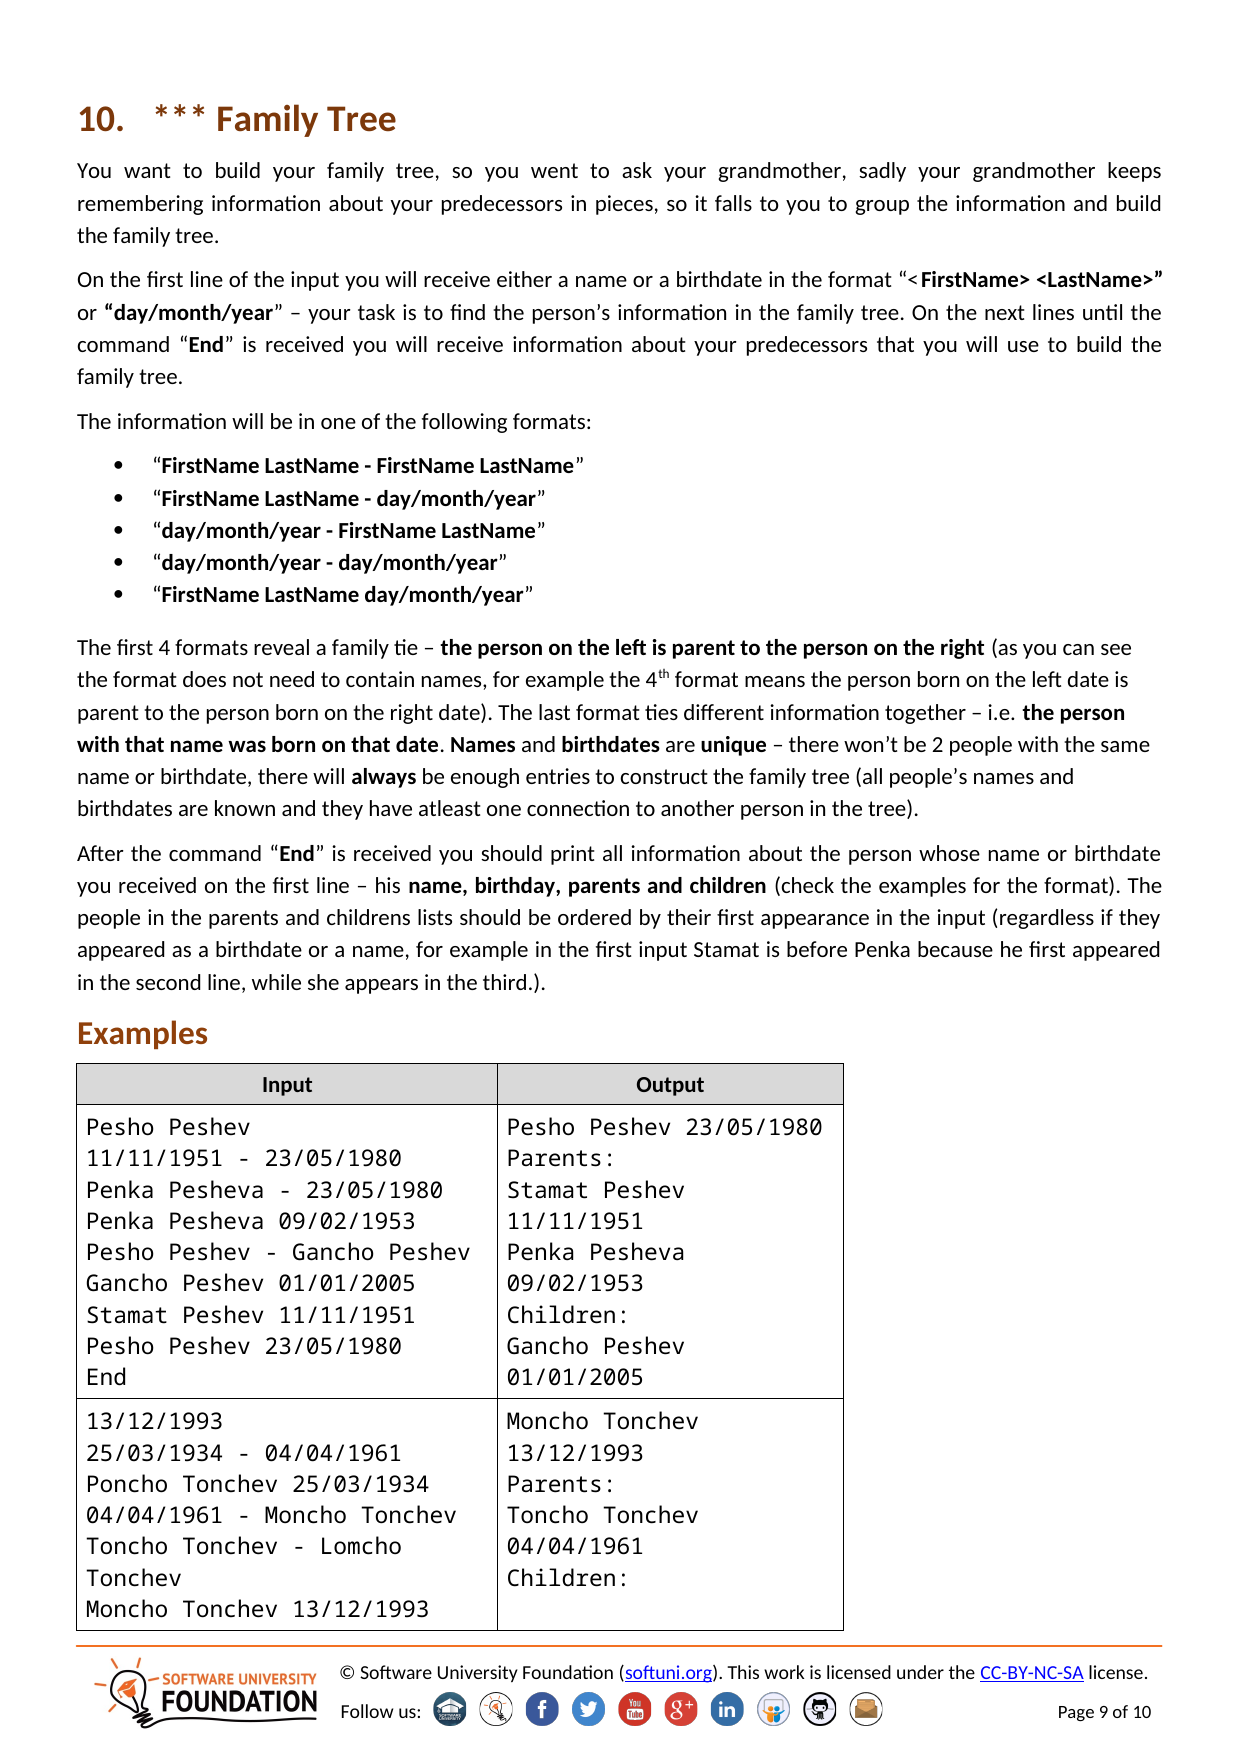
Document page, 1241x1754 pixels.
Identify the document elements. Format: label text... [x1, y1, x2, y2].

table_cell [498, 1399, 843, 1630]
text You want to build your family tree, so you went to ask your grandmother, sadly your grandmother keeps remembering information about your predecessors in pieces, so it falls to you to group the information and build the family tree. [77, 156, 1163, 249]
table_cell Pesho Peshev 23/05/1980 Parents: Stamat Peshev 11/11/1951 Penka Pesheva 09/02/1953 Children: Gancho Peshev 01/01/2005 [498, 1105, 843, 1398]
picture [757, 1692, 790, 1726]
text The first 4 formats reveal a family tie – the person on the left is parent to the person on the right (as you can see the format does not need to contain names, for example the 4th format means the person born on the left date is parent to the person born on the right date). The last format ties different information together – i.e. the person with that name was born on that date. Names and birthdates are unique – there won’t be 2 people with the same name or birthdate, there will always be enough entries to construct the family tree (all people’s names and birthdates are known and they have atleast one connection to another person in the tree). [77, 633, 1163, 822]
text After the command “End” is received you should print all information about the person whose name or birthdate you received on the first line – his name, birthday, parents and children (check the examples for the format). The people in the parents and childrens lists should be ordered by their first appearance in the input (regardless if they appeared as a birthdate or a name, for example in the first input Stamat is before Penka because he first appeared in the second line, while she appears in the third.). [77, 839, 1163, 996]
picture [479, 1692, 513, 1726]
picture [849, 1692, 883, 1726]
list “FirstName LastName day/month/year” [114, 580, 1163, 608]
table_header Input [77, 1064, 497, 1104]
list “FirstName LastName - FirstName LastName” [114, 451, 1163, 479]
subtitle *** Family Tree [77, 95, 1163, 141]
table_header Output [498, 1064, 843, 1104]
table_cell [77, 1399, 497, 1630]
text The information will be in one of the following formats: [77, 407, 1163, 435]
picture [93, 1656, 317, 1729]
subtitle Examples [77, 1012, 1163, 1053]
picture [803, 1692, 837, 1726]
picture [618, 1692, 652, 1726]
table_cell Pesho Peshev 11/11/1951 - 23/05/1980 Penka Pesheva - 23/05/1980 Penka Pesheva 09/02/1953 Pesho Peshev - Gancho Peshev Gancho Peshev 01/01/2005 Stamat Peshev 11/11/1951 Pesho Peshev 23/05/1980 End [77, 1105, 497, 1398]
list “FirstName LastName - day/month/year” [114, 484, 1163, 512]
picture [525, 1692, 559, 1726]
picture [664, 1692, 698, 1726]
list “day/month/year - FirstName LastName” [114, 516, 1163, 544]
list “day/month/year - day/month/year” [114, 548, 1163, 576]
text On the first line of the input you will receive either a name or a birthdate in the format “<FirstName> <LastName>” or “day/month/year” – your task is to find the person’s information in the family tree. On the next lines until the command “End” is received you will receive information about your predecessors that you will use to build the family tree. [77, 266, 1163, 390]
picture [710, 1692, 744, 1726]
picture [572, 1692, 605, 1726]
picture [433, 1692, 467, 1726]
